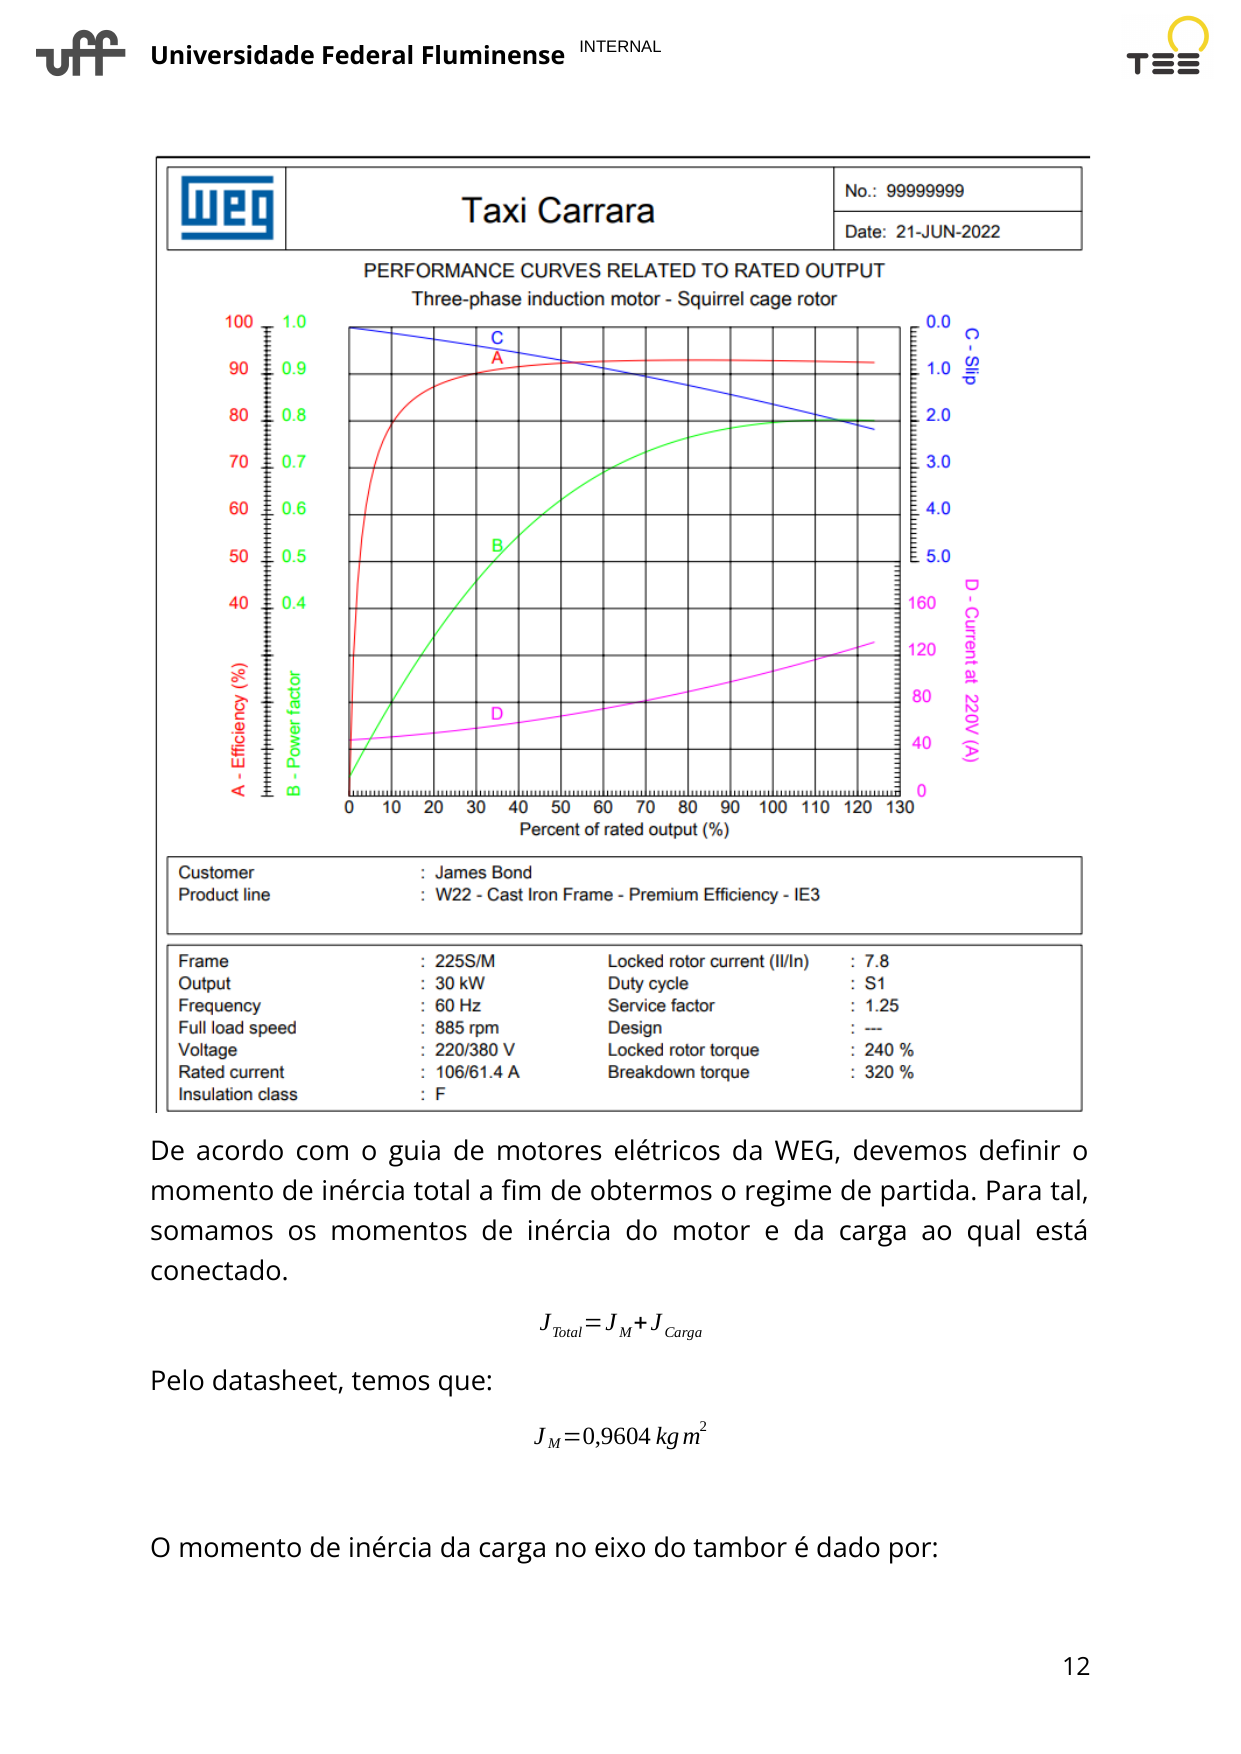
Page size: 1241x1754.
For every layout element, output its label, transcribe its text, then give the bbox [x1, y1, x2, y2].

text De acordo com o guia de motores elétricos da WEG, devemos definir o momento de inércia total a fim de obtermos o regime de partida. Para tal, somamos os momentos de inércia do motor e da carga ao qual está conectado. [150, 1132, 1090, 1288]
picture [150, 150, 1091, 1113]
text Pelo datasheet, temos que: [150, 1361, 1090, 1398]
picture [1121, 14, 1214, 79]
text O momento de inércia da carga no eixo do tambor é dado por: [150, 1528, 1090, 1565]
picture [36, 24, 130, 80]
